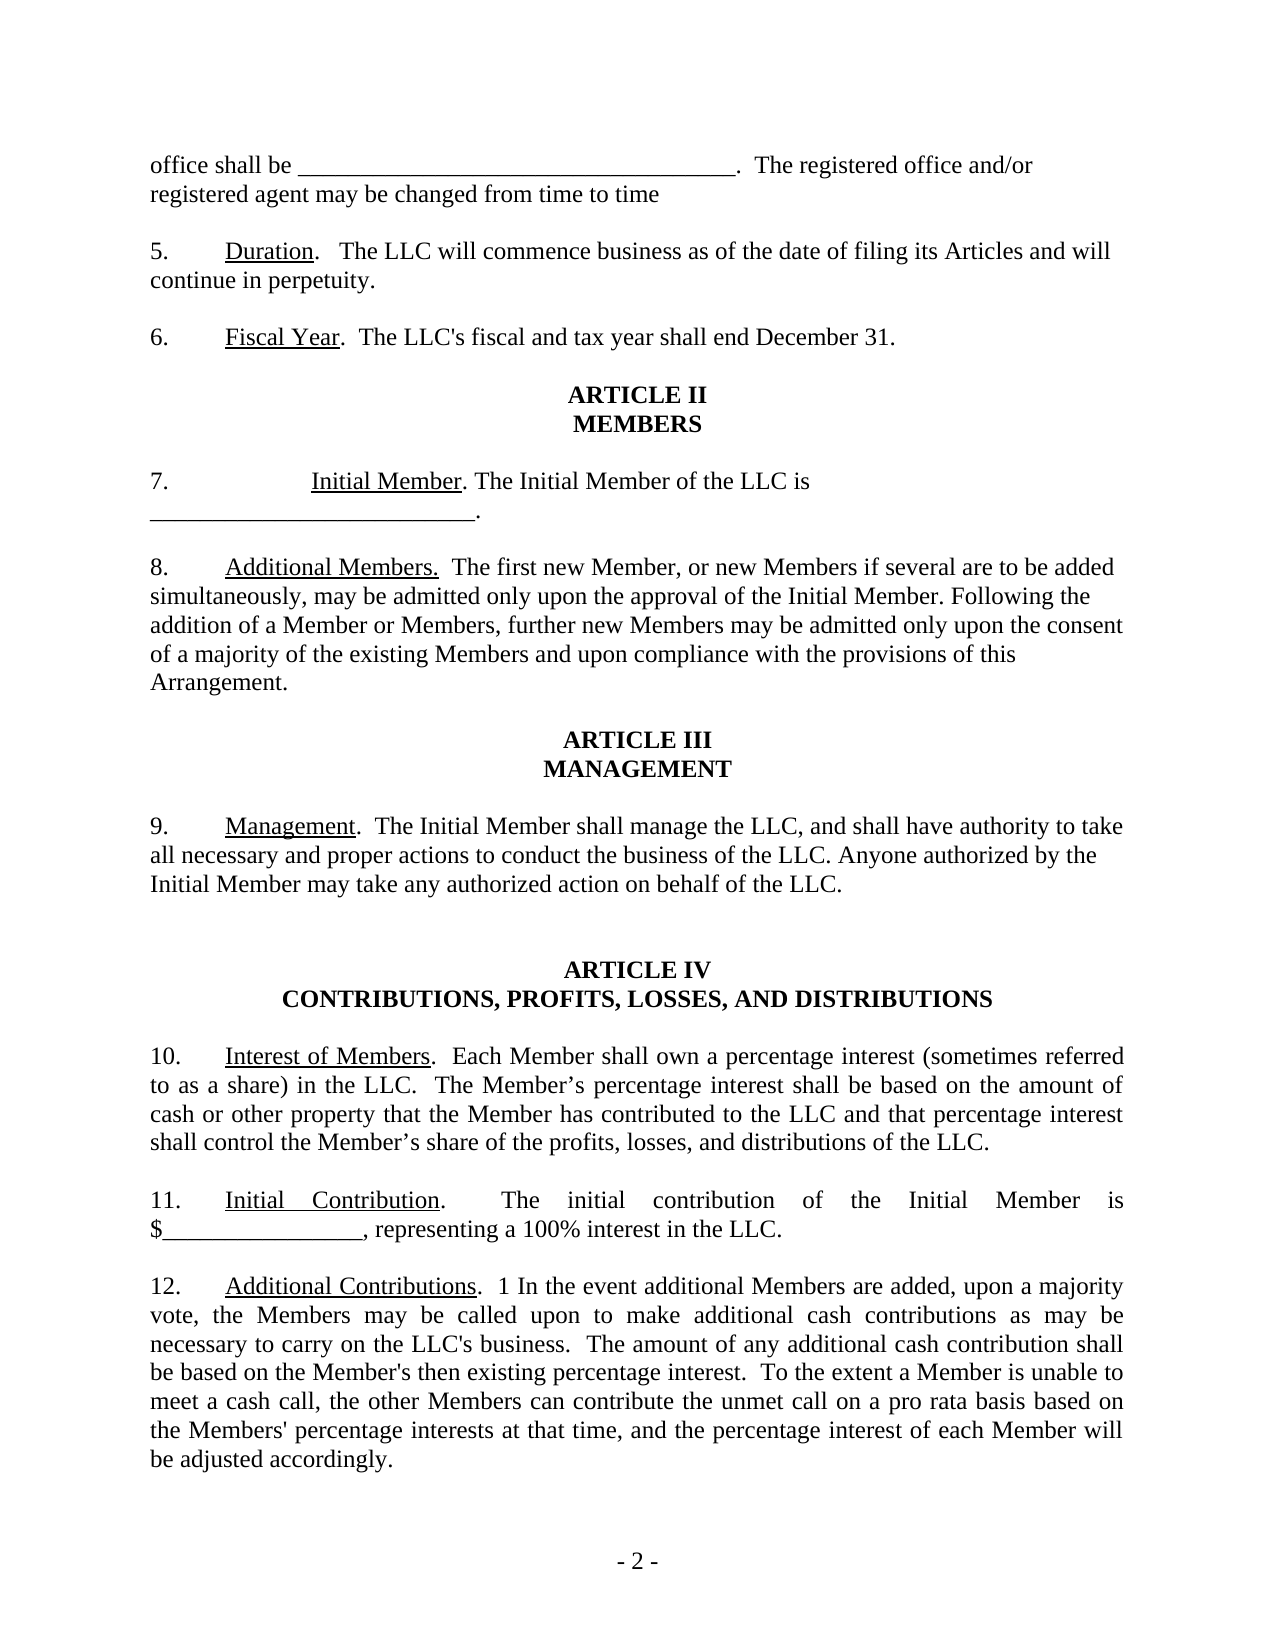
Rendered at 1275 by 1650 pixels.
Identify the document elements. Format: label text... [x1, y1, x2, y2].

text MEMBERS [150, 409, 1125, 437]
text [150, 150, 1125, 207]
text ARTICLE IV [150, 955, 1125, 984]
text 9. Management. The Initial Member shall manage the LLC, and shall have authority to take all necessary and proper actions to conduct the business of the LLC. Anyone authorized by the Initial Member may take any authorized action on behalf of the LLC. [150, 811, 1125, 897]
list Initial Member. The Initial Member of the LLC is __________________________. [150, 466, 1125, 524]
text MANAGEMENT [150, 754, 1125, 782]
text 11. Initial Contribution. The initial contribution of the Initial Member is $________________, representing a 100% interest in the LLC. [150, 1185, 1125, 1242]
text ARTICLE II [150, 380, 1125, 409]
subtitle ARTICLE III [150, 725, 1125, 754]
text 12. Additional Contributions. In the event additional Members are added, upon a majority vote, the Members may be called upon to make additional cash contributions as may be necessary to carry on the LLC's business. The amount of any additional cash contribution shall be based on the Member's then existing percentage interest. To the extent a Member is unable to meet a cash call, the other Members can contribute the unmet call on a pro rata basis based on the Members' percentage interests at that time, and the percentage interest of each Member will be adjusted accordingly. [150, 1271, 1125, 1472]
text 6. Fiscal Year. The LLC's fiscal and tax year shall end December 31. [150, 322, 1125, 351]
text 8. Additional Members. The first new Member, or new Members if several are to be added simultaneously, may be admitted only upon the approval of the Initial Member. Following the addition of a Member or Members, further new Members may be admitted only upon the consent of a majority of the existing Members and upon compliance with the provisions of this Arrangement. [150, 552, 1125, 696]
text CONTRIBUTIONS, PROFITS, LOSSES, AND DISTRIBUTIONS [150, 984, 1125, 1012]
text 10. Interest of Members. Each Member shall own a percentage interest (sometimes referred to as a share) in the LLC. The Member’s percentage interest shall be based on the amount of cash or other property that the Member has contributed to the LLC and that percentage interest shall control the Member’s share of the profits, losses, and distributions of the LLC. [150, 1041, 1125, 1156]
text 5. Duration. The LLC will commence business as of the date of filing its Articles and will continue in perpetuity. [150, 236, 1125, 294]
